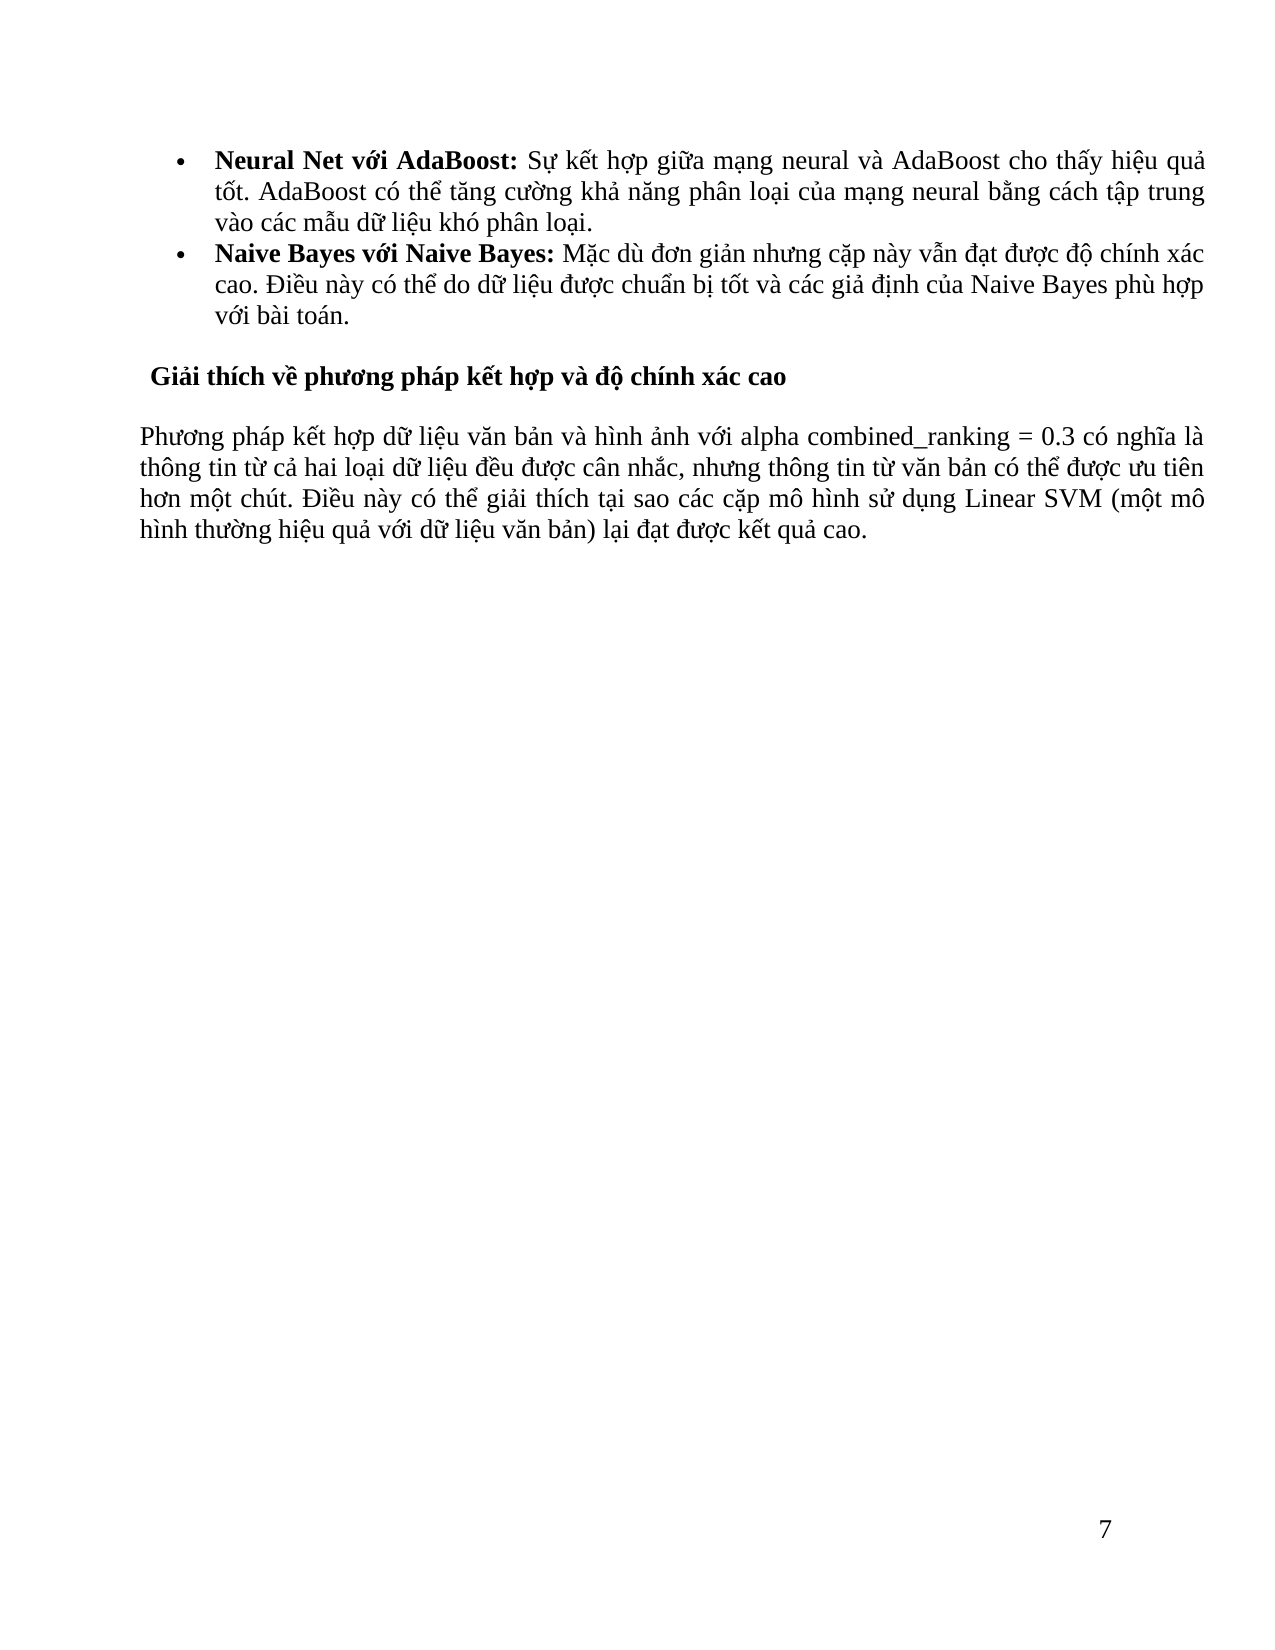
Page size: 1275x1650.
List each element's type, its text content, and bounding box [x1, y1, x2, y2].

subtitle Giải thích về phương pháp kết hợp và độ chính xác cao [150, 360, 1206, 391]
list Neural Net với AdaBoost: Sự kết hợp giữa mạng neural và AdaBoost cho thấy hiệu quả tốt. AdaBoost có thể tăng cường khả năng phân loại của mạng neural bằng cách tập trung vào các mẫu dữ liệu khó phân loại. [177, 144, 1206, 237]
list Naive Bayes với Naive Bayes: Mặc dù đơn giản nhưng cặp này vẫn đạt được độ chính xác cao. Điều này có thể do dữ liệu được chuẩn bị tốt và các giả định của Naive Bayes phù hợp với bài toán. [177, 237, 1206, 331]
text Phương pháp kết hợp dữ liệu văn bản và hình ảnh với alpha combined_ranking = 0.3 có nghĩa là thông tin từ cả hai loại dữ liệu đều được cân nhắc, nhưng thông tin từ văn bản có thể được ưu tiên hơn một chút. Điều này có thể giải thích tại sao các cặp mô hình sử dụng Linear SVM (một mô hình thường hiệu quả với dữ liệu văn bản) lại đạt được kết quả cao. [139, 420, 1206, 545]
